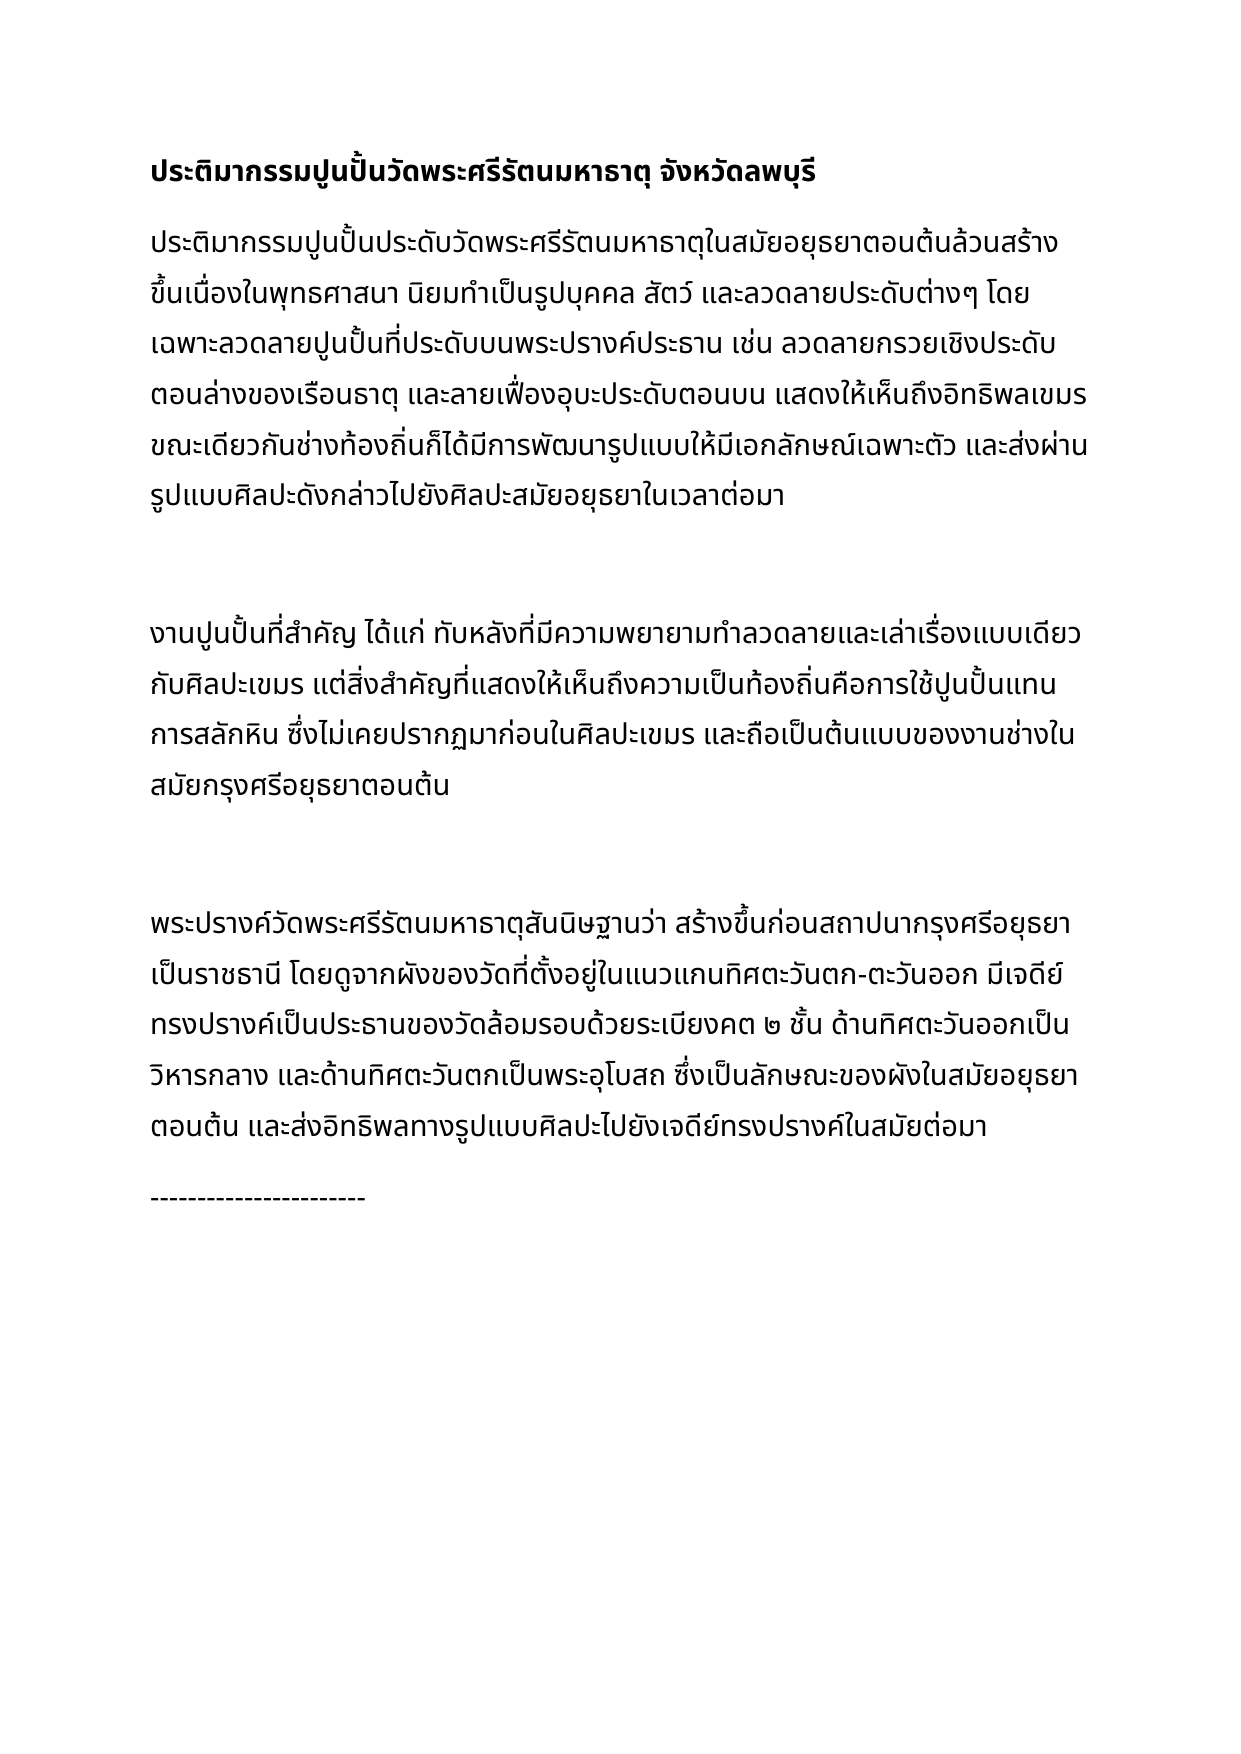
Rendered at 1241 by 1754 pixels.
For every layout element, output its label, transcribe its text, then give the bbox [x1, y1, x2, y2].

text งานปูนปั้นที่สำคัญ ได้แก่ ทับหลังที่มีความพยายามทำลวดลายและเล่าเรื่องแบบเดียวกับศิลปะเขมร แต่สิ่งสำคัญที่แสดงให้เห็นถึงความเป็นท้องถิ่นคือการใช้ปูนปั้นแทนการสลักหิน ซึ่งไม่เคยปรากฏมาก่อนในศิลปะเขมร และถือเป็นต้นแบบของงานช่างในสมัยกรุงศรีอยุธยาตอนต้น [150, 612, 1090, 808]
text ประติมากรรมปูนปั้นประดับวัดพระศรีรัตนมหาธาตุในสมัยอยุธยาตอนต้นล้วนสร้างขึ้นเนื่องในพุทธศาสนา นิยมทำเป็นรูปบุคคล สัตว์ และลวดลายประดับต่างๆ โดยเฉพาะลวดลายปูนปั้นที่ประดับบนพระปรางค์ประธาน เช่น ลวดลายกรวยเชิงประดับตอนล่างของเรือนธาตุ และลายเฟื่องอุบะประดับตอนบน แสดงให้เห็นถึงอิทธิพลเขมร ขณะเดียวกันช่างท้องถิ่นก็ได้มีการพัฒนารูปแบบให้มีเอกลักษณ์เฉพาะตัว และส่งผ่านรูปแบบศิลปะดังกล่าวไปยังศิลปะสมัยอยุธยาในเวลาต่อมา [150, 221, 1090, 519]
text พระปรางค์วัดพระศรีรัตนมหาธาตุสันนิษฐานว่า สร้างขึ้นก่อนสถาปนากรุงศรีอยุธยาเป็นราชธานี โดยดูจากผังของวัดที่ตั้งอยู่ในแนวแกนทิศตะวันตก-ตะวันออก มีเจดีย์ทรงปรางค์เป็นประธานของวัดล้อมรอบด้วยระเบียงคต ๒ ชั้น ด้านทิศตะวันออกเป็นวิหารกลาง และด้านทิศตะวันตกเป็นพระอุโบสถ ซึ่งเป็นลักษณะของผังในสมัยอยุธยาตอนต้น และส่งอิทธิพลทางรูปแบบศิลปะไปยังเจดีย์ทรงปรางค์ในสมัยต่อมา [150, 902, 1090, 1149]
text ประติมากรรมปูนปั้นวัดพระศรีรัตนมหาธาตุ จังหวัดลพบุรี [150, 150, 1090, 194]
text ----------------------- [150, 1176, 1090, 1216]
